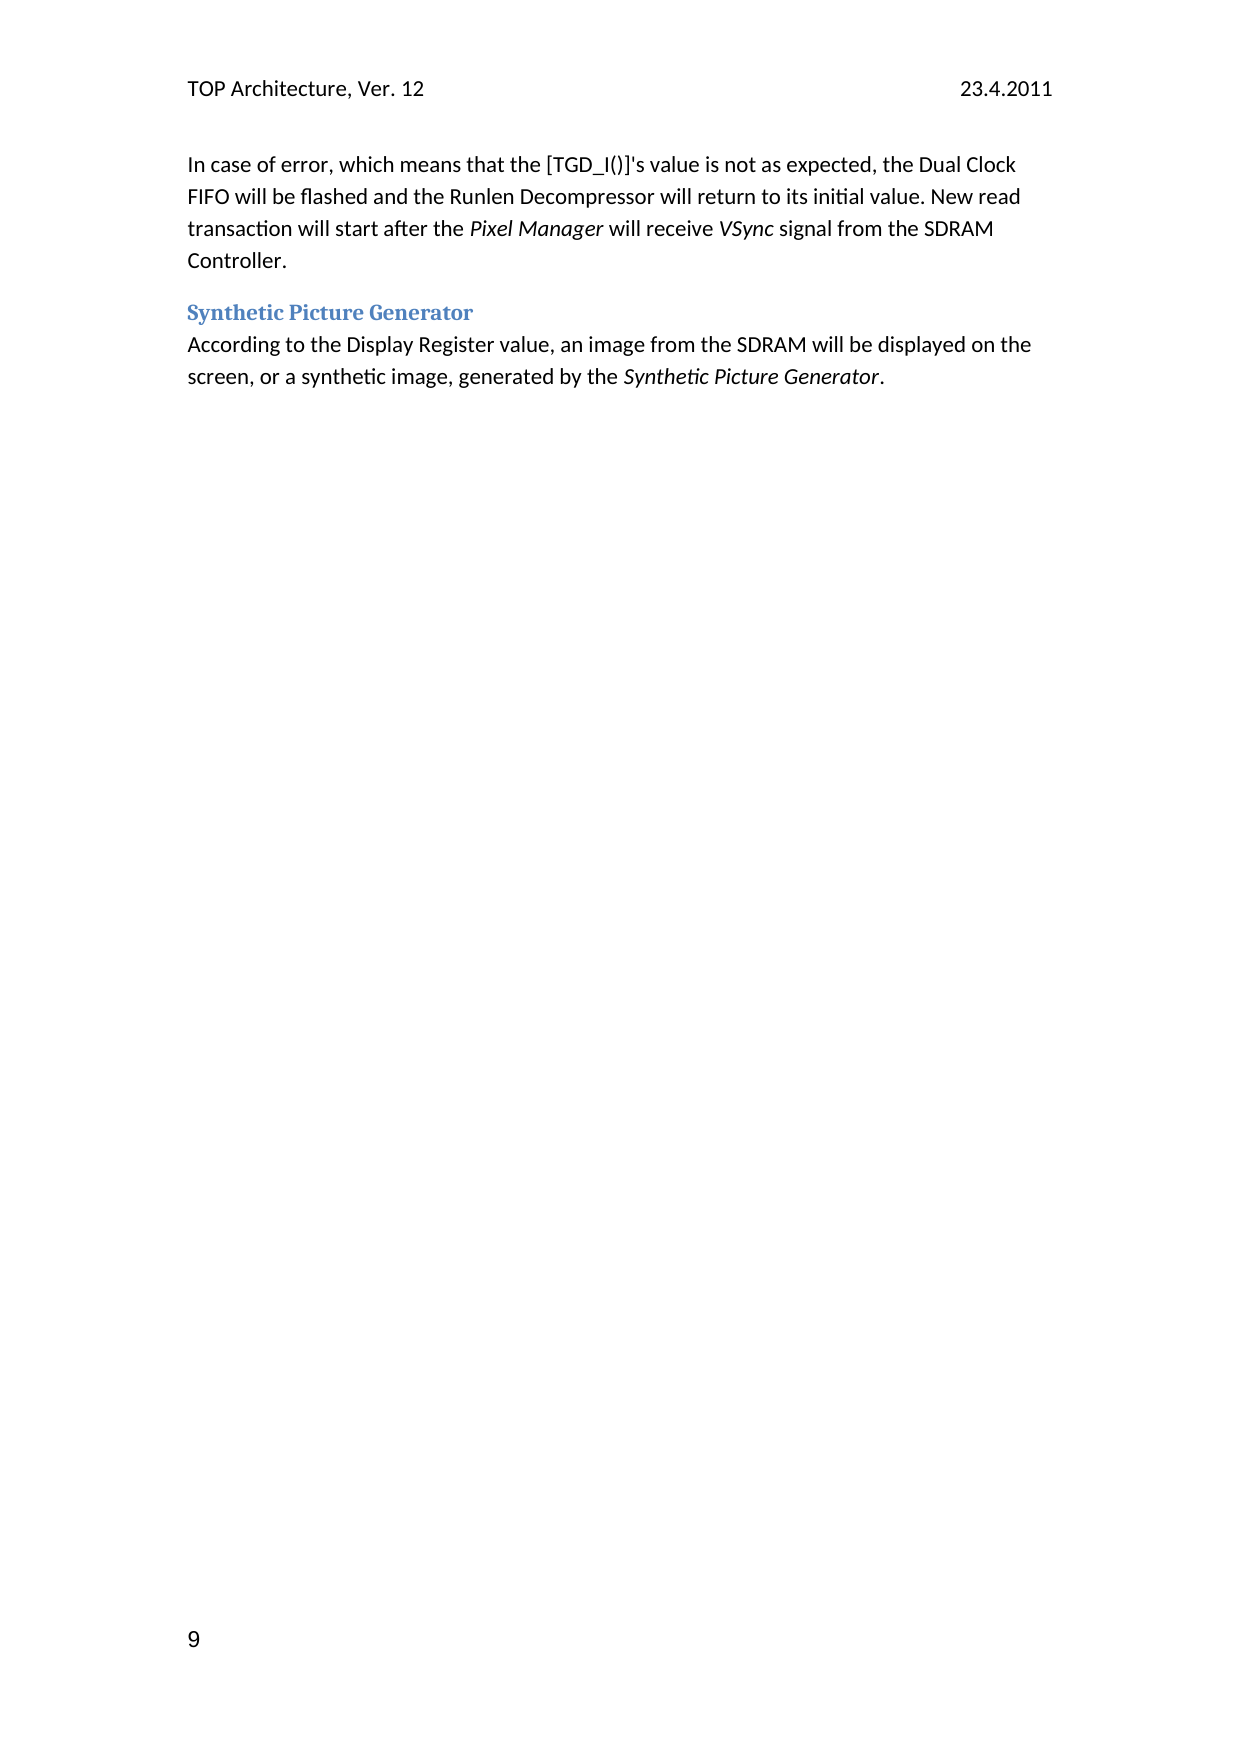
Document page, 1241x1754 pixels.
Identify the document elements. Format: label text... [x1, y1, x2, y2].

text According to the Display Register value, an image from the SDRAM will be displayed on the screen, or a synthetic image, generated by the Synthetic Picture Generator. [187, 330, 1053, 390]
text In case of error, which means that the [TGD_I()]'s value is not as expected, the Dual Clock FIFO will be flashed and the Runlen Decompressor will return to its initial value. New read transaction will start after the Pixel Manager will receive VSync signal from the SDRAM Controller. [187, 150, 1053, 274]
subtitle Synthetic Picture Generator [187, 299, 1053, 326]
